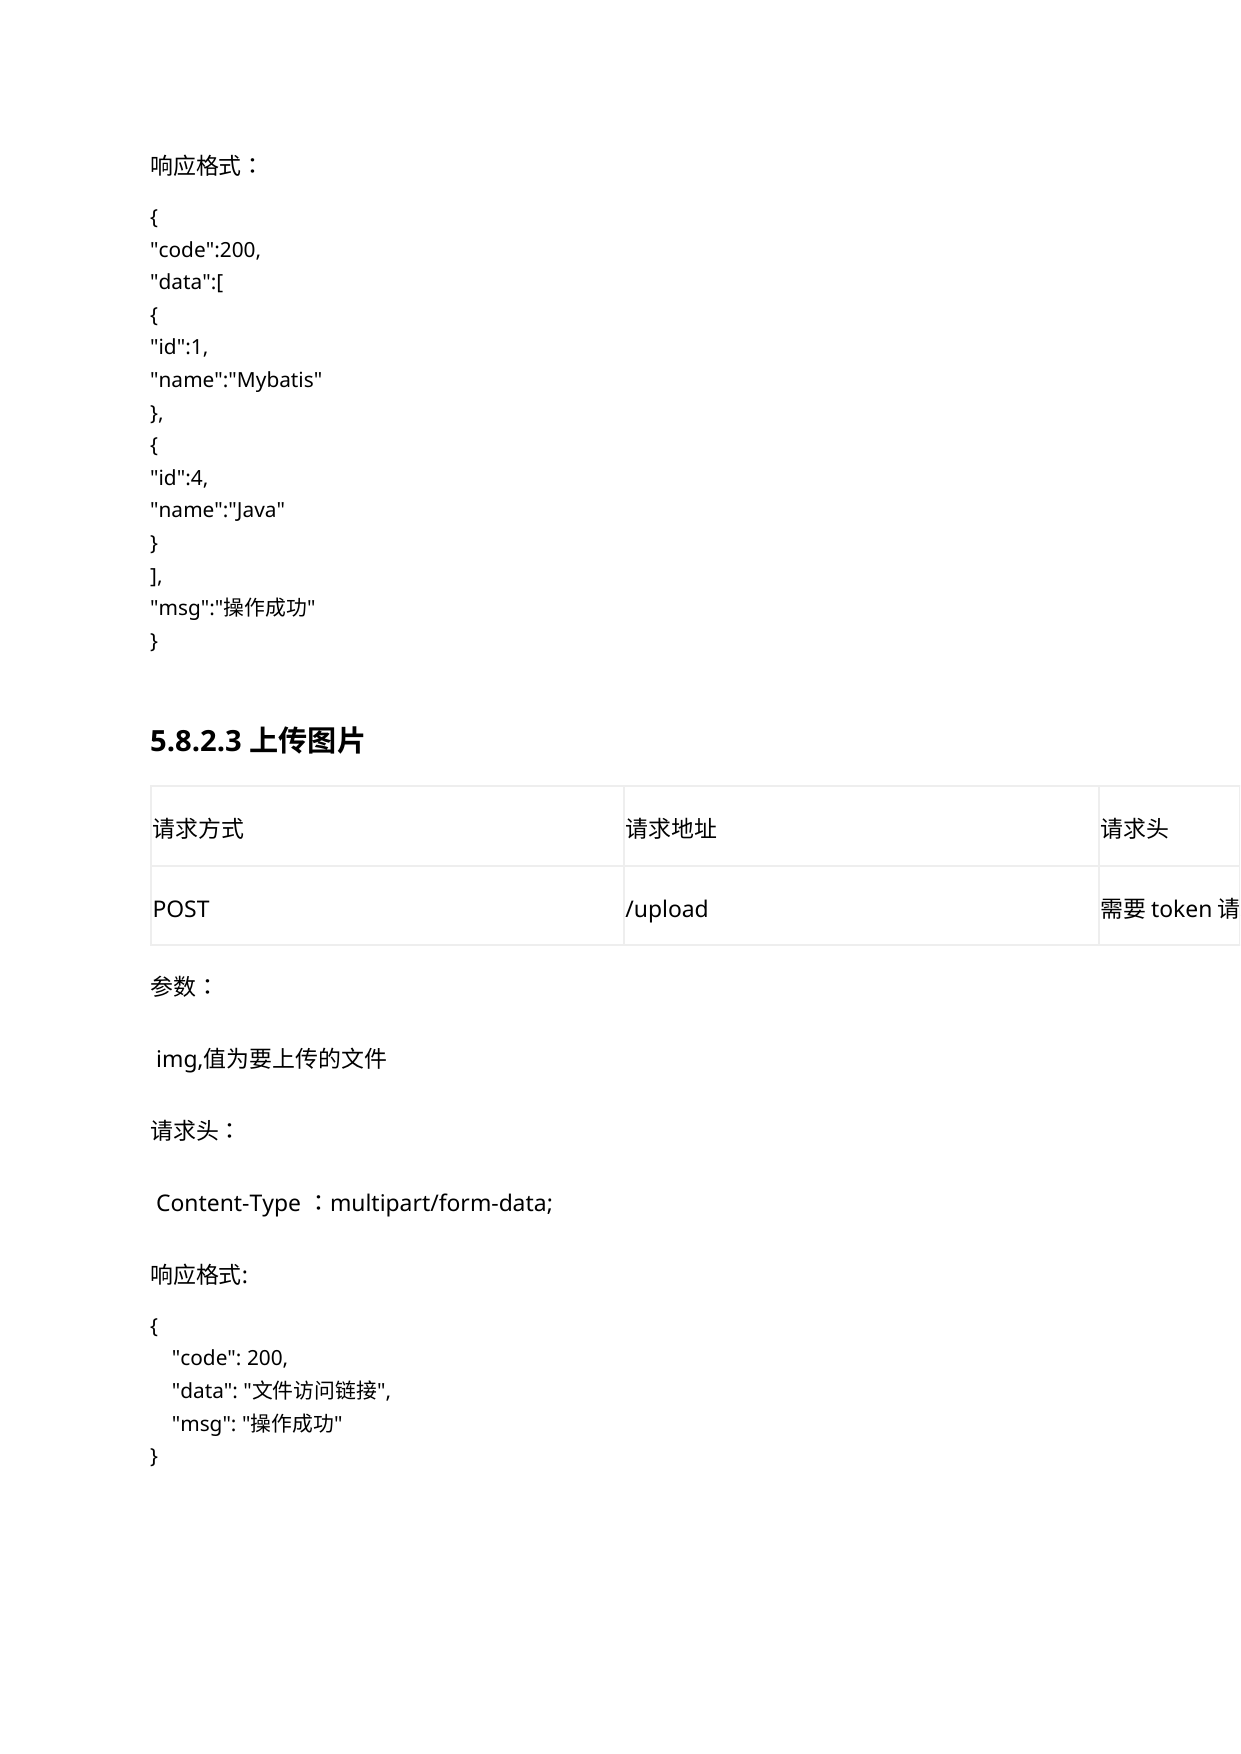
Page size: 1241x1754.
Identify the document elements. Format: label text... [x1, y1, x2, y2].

table_header 请求地址 [625, 787, 1098, 864]
table_cell POST [152, 867, 623, 944]
text Content-Type ：multipart/form-data; [150, 1187, 1090, 1218]
table_cell /upload [625, 867, 1098, 944]
table_header 请求方式 [152, 787, 623, 864]
text img,值为要上传的文件 [150, 1043, 1090, 1074]
table_header 请求头 [1100, 787, 1239, 864]
text 响应格式： [150, 150, 1090, 181]
text 响应格式: [150, 1259, 1090, 1290]
subtitle 5.8.2.3 上传图片 [150, 720, 1090, 760]
text 参数： [150, 971, 1090, 1003]
text 请求头： [150, 1115, 1090, 1146]
table_cell 需要token请求头 [1100, 867, 1239, 944]
